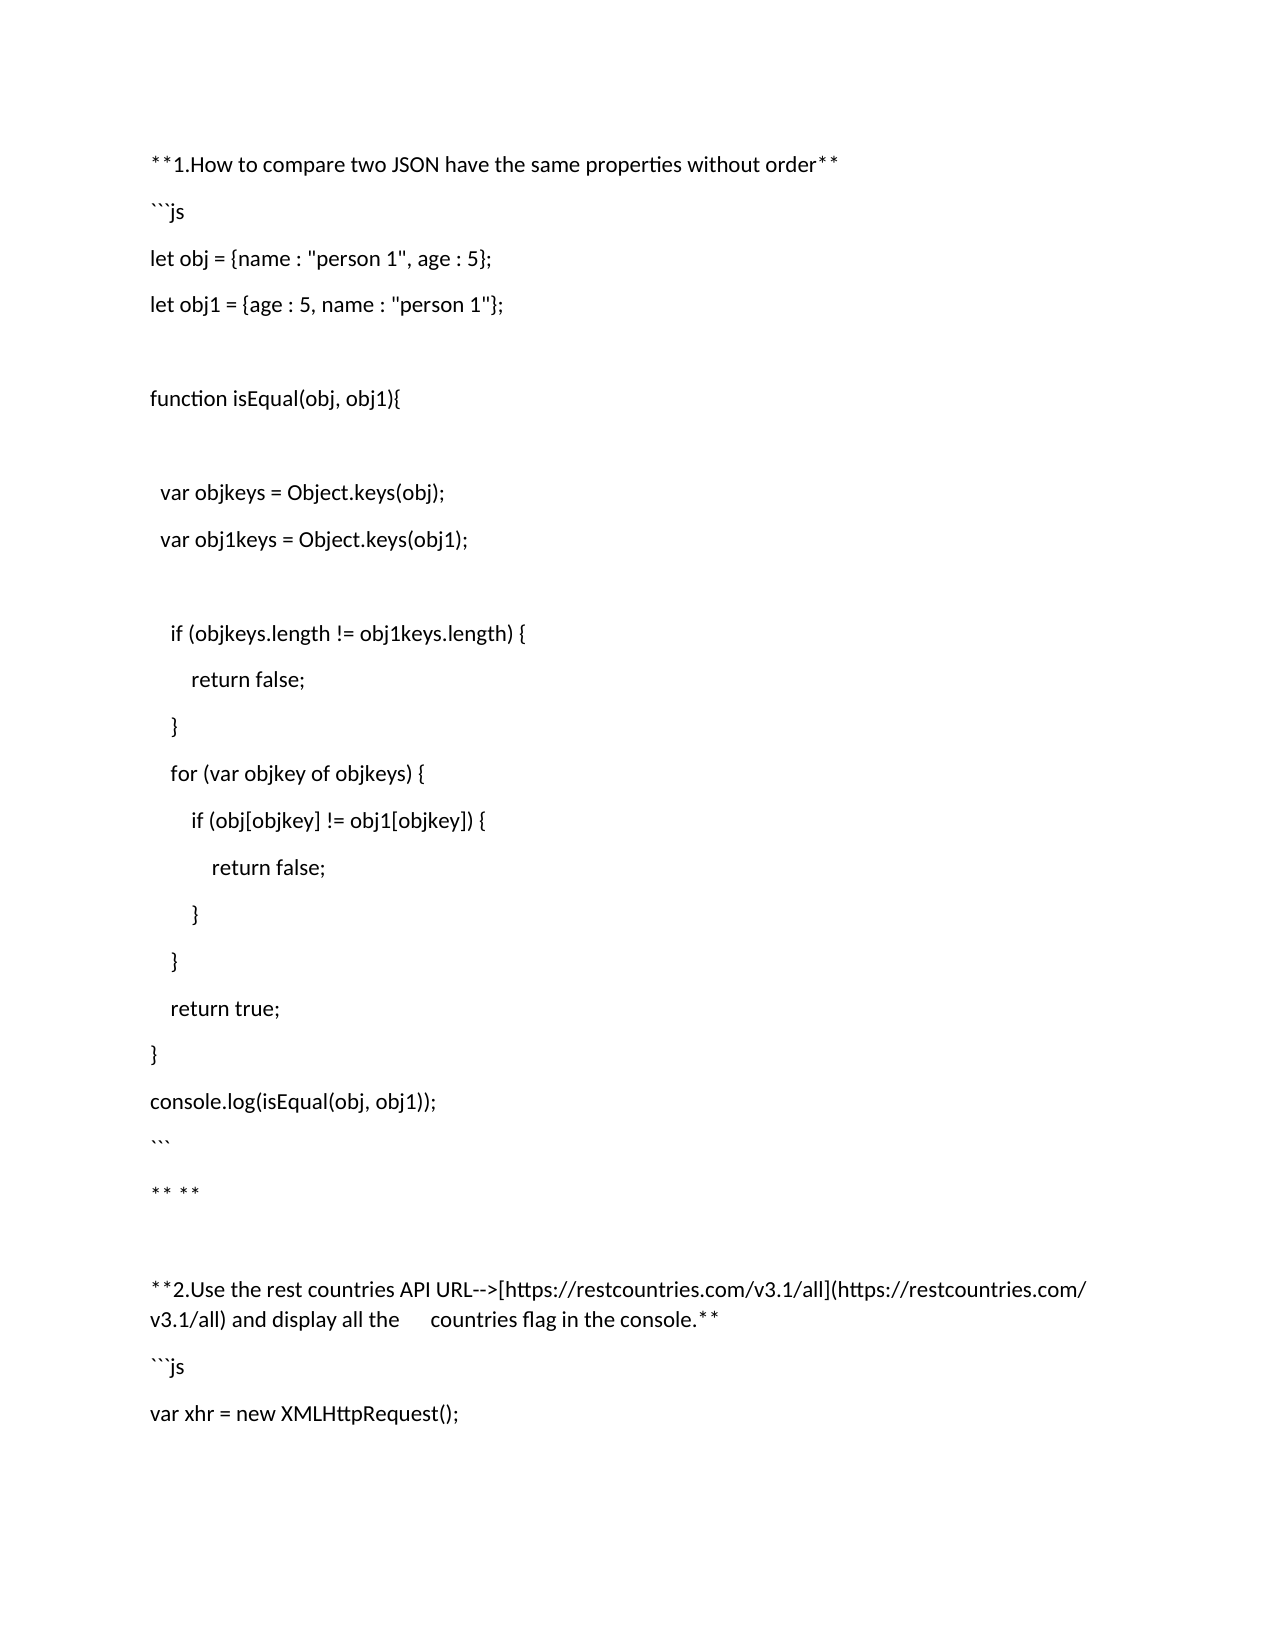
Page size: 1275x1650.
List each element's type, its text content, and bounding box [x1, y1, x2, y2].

text return true; [150, 994, 1125, 1022]
text } [150, 947, 1125, 975]
text var objkeys = Object.keys(obj); [150, 478, 1125, 506]
text let obj1 = {age : 5, name : "person 1"}; [150, 291, 1125, 319]
text } [150, 712, 1125, 741]
text if (objkeys.length != obj1keys.length) { [150, 619, 1125, 647]
text for (var objkey of objkeys) { [150, 759, 1125, 787]
text console.log(isEqual(obj, obj1)); [150, 1087, 1125, 1116]
text ```js [150, 1352, 1125, 1380]
text return false; [150, 666, 1125, 694]
text if (obj[objkey] != obj1[objkey]) { [150, 806, 1125, 834]
text **1.How to compare two JSON have the same properties without order** [150, 150, 1125, 178]
text let obj = {name : "person 1", age : 5}; [150, 244, 1125, 272]
text function isEqual(obj, obj1){ [150, 384, 1125, 412]
text ** ** [150, 1181, 1125, 1209]
text ```js [150, 197, 1125, 225]
text var obj1keys = Object.keys(obj1); [150, 525, 1125, 553]
text } [150, 1041, 1125, 1069]
text ``` [150, 1134, 1125, 1162]
text var xhr = new XMLHttpRequest(); [150, 1399, 1125, 1427]
text } [150, 900, 1125, 928]
text **2.Use the rest countries API URL-->[https://restcountries.com/v3.1/all](https://restcountries.com/v3.1/all) and display all the countries flag in the console.** [150, 1275, 1125, 1333]
text return false; [150, 853, 1125, 881]
